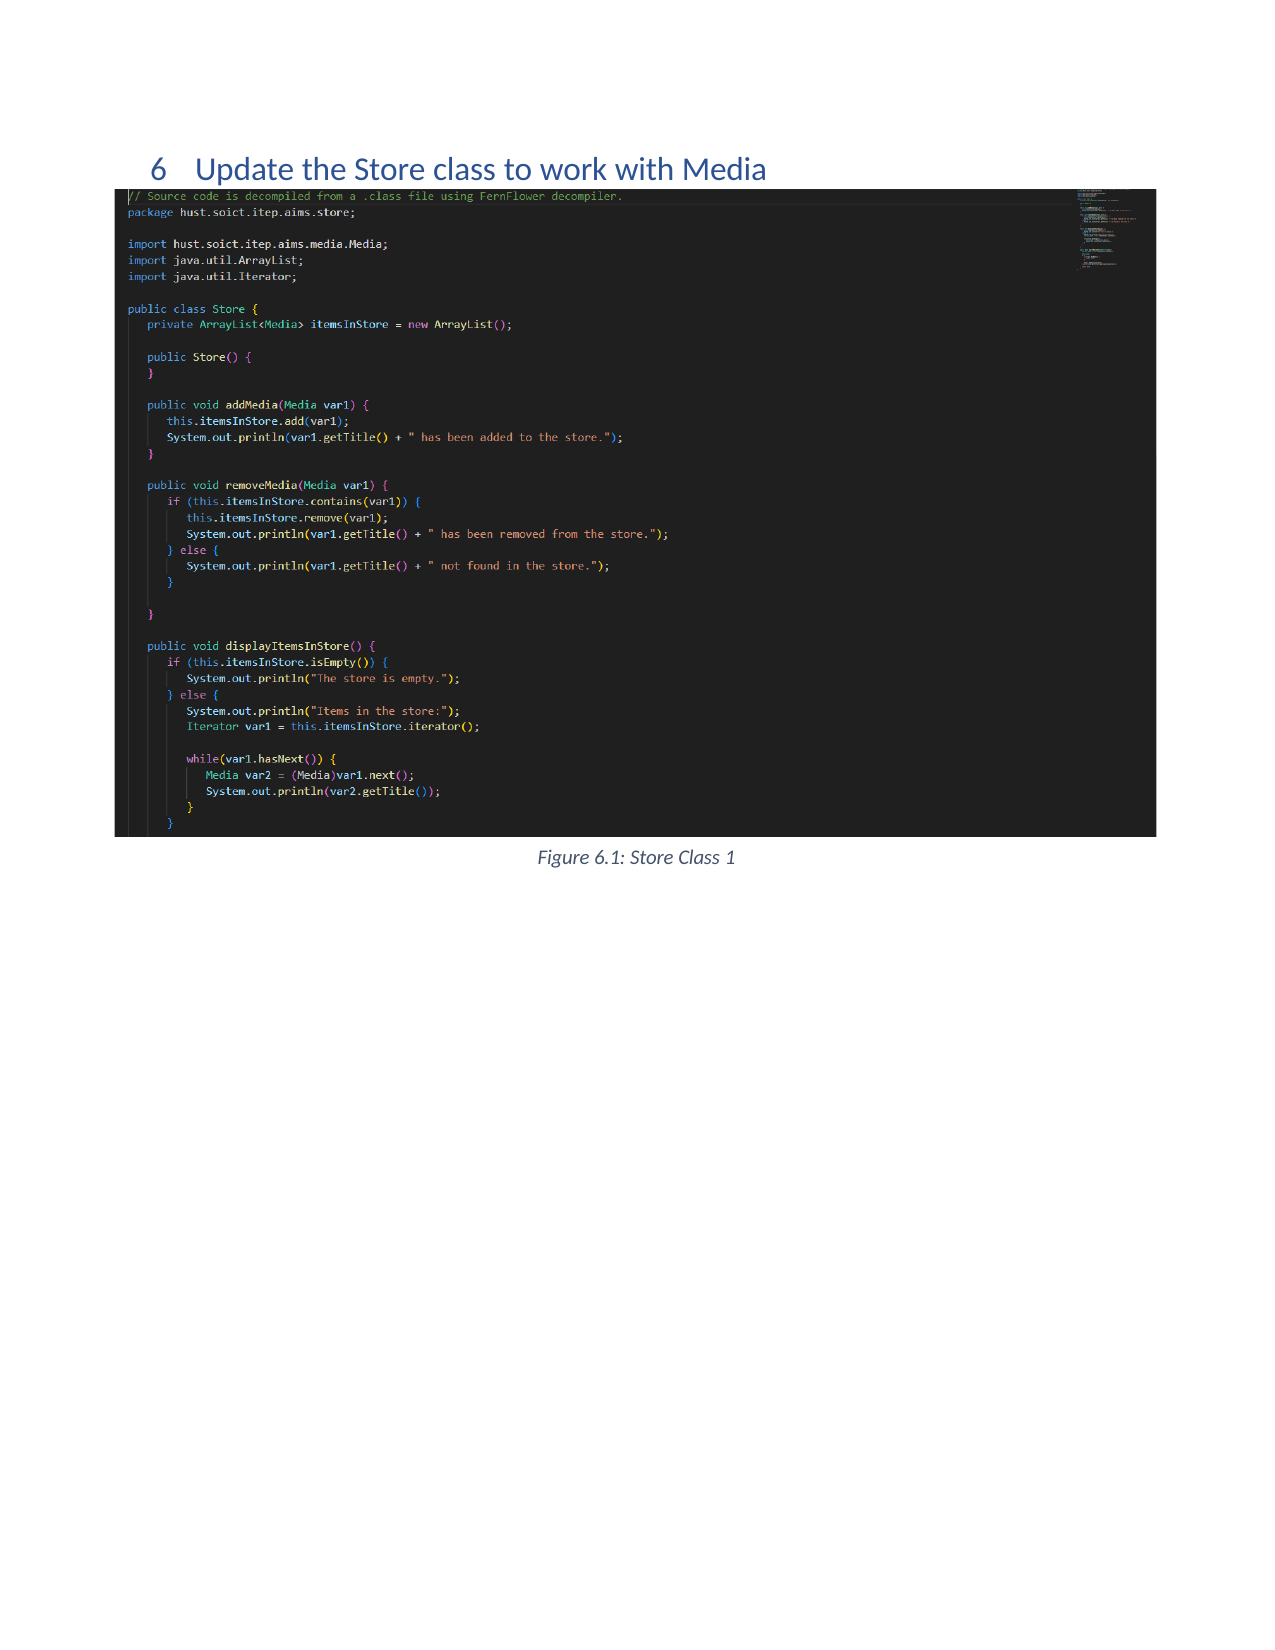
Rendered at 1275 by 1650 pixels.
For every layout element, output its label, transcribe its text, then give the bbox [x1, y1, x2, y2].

text Figure 6.1: Store Class 1 [119, 844, 1156, 870]
picture [114, 189, 1157, 837]
subtitle Update the Store class to work with Media [150, 148, 1156, 189]
